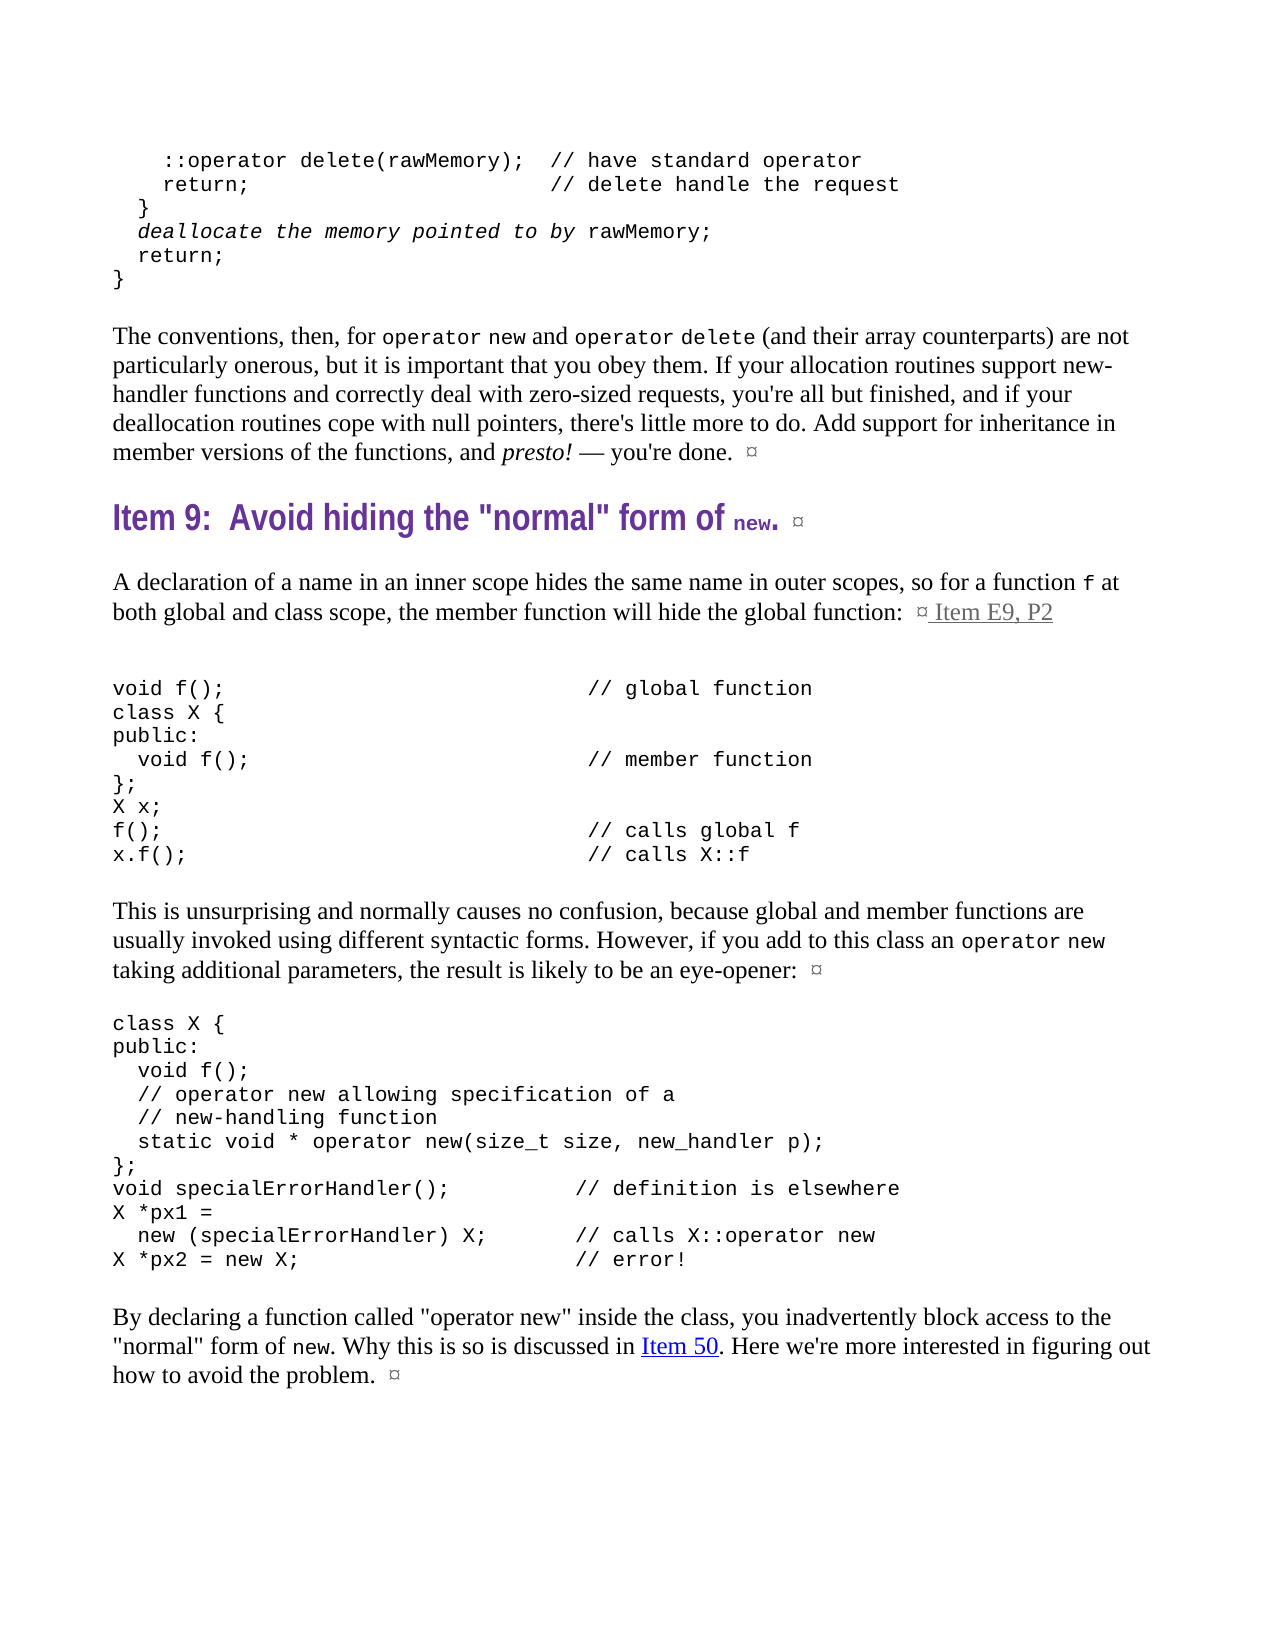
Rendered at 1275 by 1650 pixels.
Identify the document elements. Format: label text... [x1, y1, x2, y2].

text void f(); // member function [112, 749, 1162, 773]
text f(); // calls global f [112, 820, 1162, 844]
text void f(); // global function [112, 678, 1162, 702]
text This is unsurprising and normally causes no confusion, because global and member functions are usually invoked using different syntactic forms. However, if you add to this class an operator new taking additional parameters, the result is likely to be an eye-opener: ¤ Item E9, P3 [112, 896, 1162, 983]
text return; [112, 244, 1162, 268]
text public: [112, 725, 1162, 749]
text return; // delete handle the request [112, 174, 1162, 197]
text By declaring a function called "operator new" inside the class, you inadvertently block access to the "normal" form of new. Why this is so is discussed in Item 50. Here we're more interested in figuring out how to avoid the problem. ¤ Item E9, P4 [112, 1302, 1162, 1389]
text // new-handling function [112, 1107, 1162, 1131]
text X *px1 = [112, 1202, 1162, 1226]
text public: [112, 1036, 1162, 1060]
text class X { [112, 702, 1162, 725]
text } [112, 268, 1162, 292]
text The conventions, then, for operator new and operator delete (and their array counterparts) are not particularly onerous, but it is important that you obey them. If your allocation routines support new-handler functions and correctly deal with zero-sized requests, you're all but finished, and if your deallocation routines cope with null pointers, there's little more to do. Add support for inheritance in member versions of the functions, and presto! — you're done. ¤ Item E8, P16 [112, 321, 1162, 466]
text A declaration of a name in an inner scope hides the same name in outer scopes, so for a function f at both global and class scope, the member function will hide the global function: ¤ Item E9, P2 [112, 567, 1162, 625]
text } [112, 197, 1162, 221]
text // operator new allowing specification of a [112, 1084, 1162, 1107]
text ::operator delete(rawMemory); // have standard operator [112, 150, 1162, 174]
text static void * operator new(size_t size, new_handler p); [112, 1131, 1162, 1154]
text X *px2 = new X; // error! [112, 1249, 1162, 1273]
text }; [112, 773, 1162, 796]
text deallocate the memory pointed to by rawMemory; [112, 221, 1162, 244]
text void f(); [112, 1060, 1162, 1084]
text x.f(); // calls X::f [112, 844, 1162, 867]
text Item 9: Avoid hiding the "normal" form of new. ¤ Item E9, P1 [112, 495, 1162, 538]
text new (specialErrorHandler) X; // calls X::operator new [112, 1226, 1162, 1249]
text class X { [112, 1013, 1162, 1036]
text void specialErrorHandler(); // definition is elsewhere [112, 1178, 1162, 1202]
text }; [112, 1154, 1162, 1178]
text X x; [112, 796, 1162, 820]
